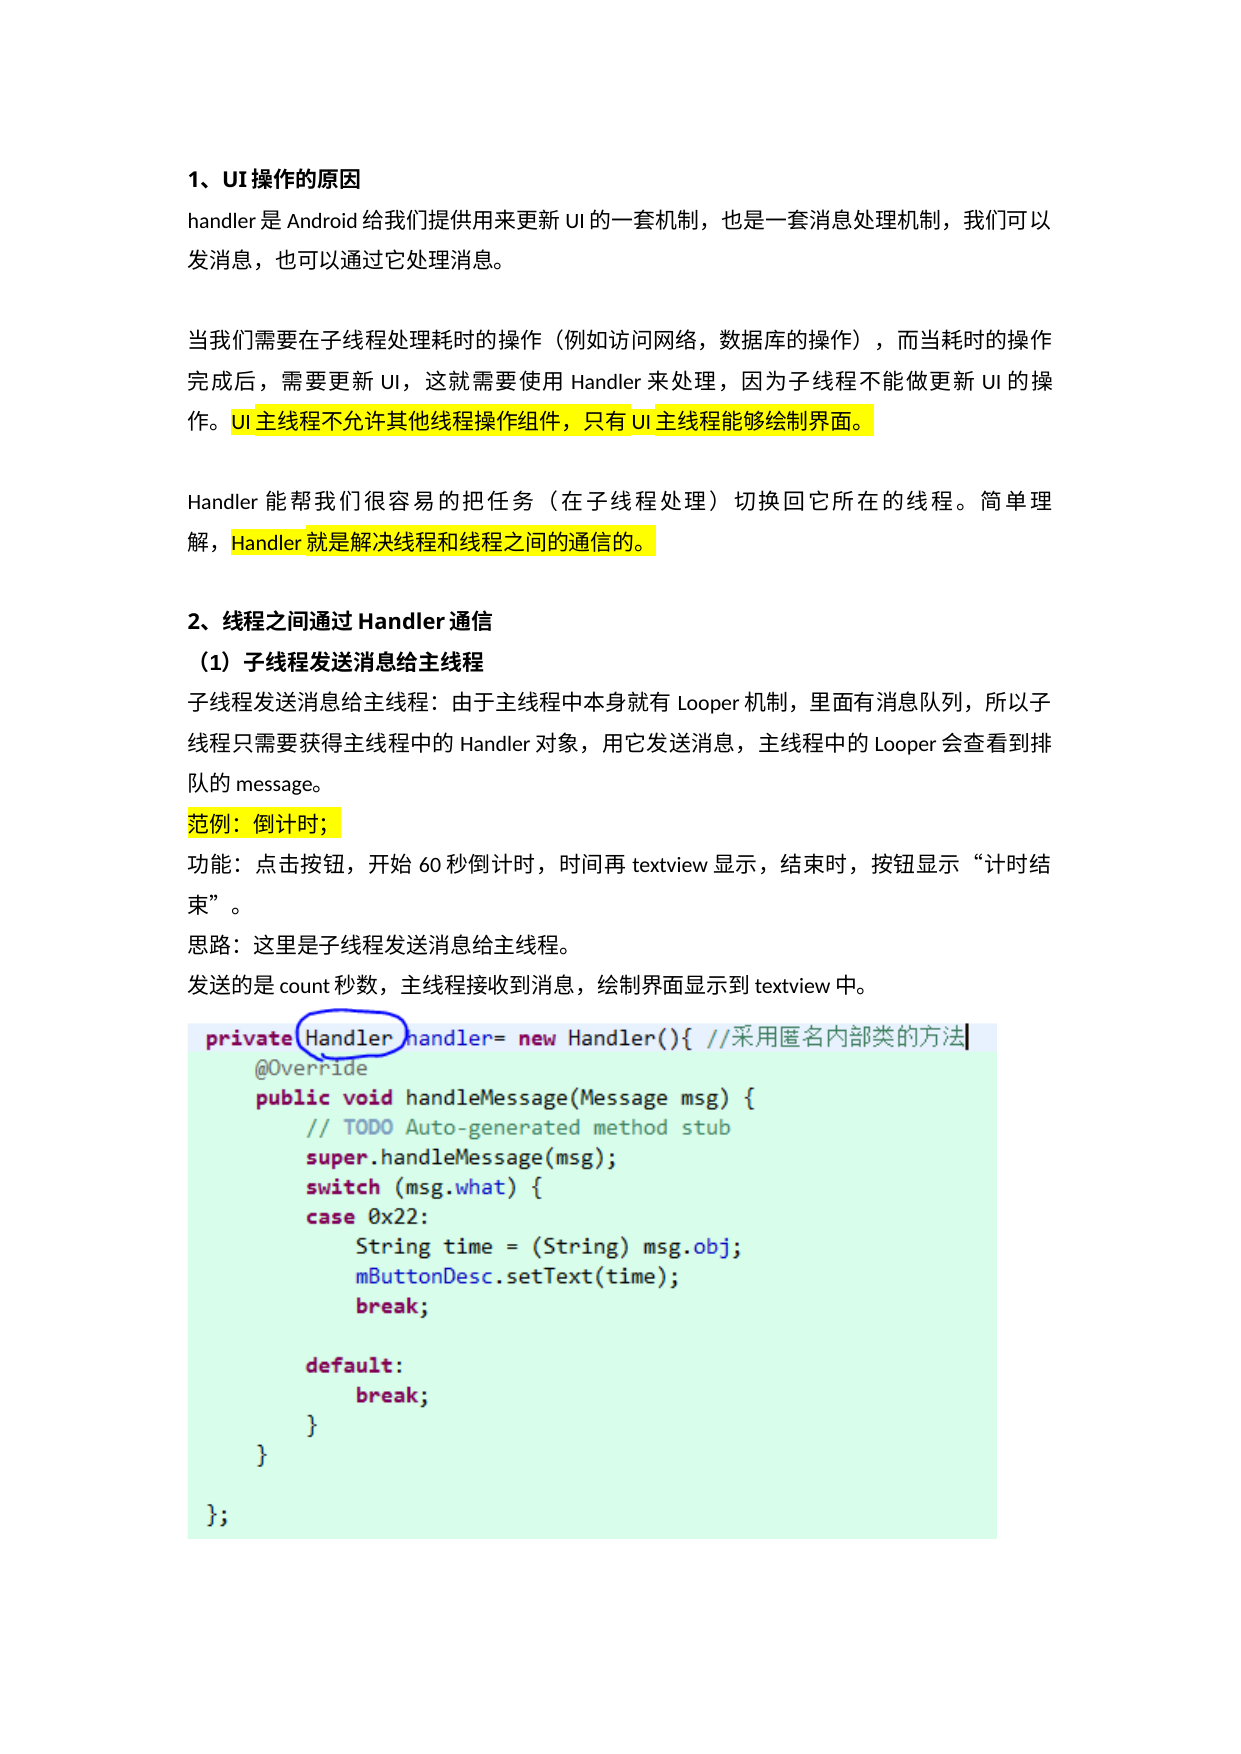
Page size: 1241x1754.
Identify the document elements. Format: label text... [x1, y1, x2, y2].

text 范例：倒计时； [187, 806, 1053, 839]
subtitle 线程之间通过Handler通信 [187, 604, 1053, 636]
picture [187, 1008, 997, 1539]
list handler是Android给我们提供用来更新UI的一套机制，也是一套消息处理机制，我们可以发消息，也可以通过它处理消息。 [187, 202, 1053, 276]
list Handler能帮我们很容易的把任务（在子线程处理）切换回它所在的线程。简单理解，Handler就是解决线程和线程之间的通信的。 [187, 483, 1053, 557]
list 当我们需要在子线程处理耗时的操作（例如访问网络，数据库的操作），而当耗时的操作完成后，需要更新UI，这就需要使用Handler来处理，因为子线程不能做更新UI的操作。UI主线程不允许其他线程操作组件，只有UI主线程能够绘制界面。 [187, 323, 1053, 436]
text 功能：点击按钮，开始60秒倒计时，时间再textview显示，结束时，按钮显示“计时结束”。 [187, 847, 1053, 920]
subtitle 子线程发送消息给主线程 [187, 644, 1053, 677]
text 发送的是count秒数，主线程接收到消息，绘制界面显示到textview中。 [187, 968, 1053, 1001]
text 子线程发送消息给主线程：由于主线程中本身就有Looper机制，里面有消息队列，所以子线程只需要获得主线程中的Handler对象，用它发送消息，主线程中的Looper会查看到排队的message。 [187, 684, 1053, 798]
subtitle UI操作的原因 [187, 162, 1053, 194]
text 思路：这里是子线程发送消息给主线程。 [187, 928, 1053, 960]
